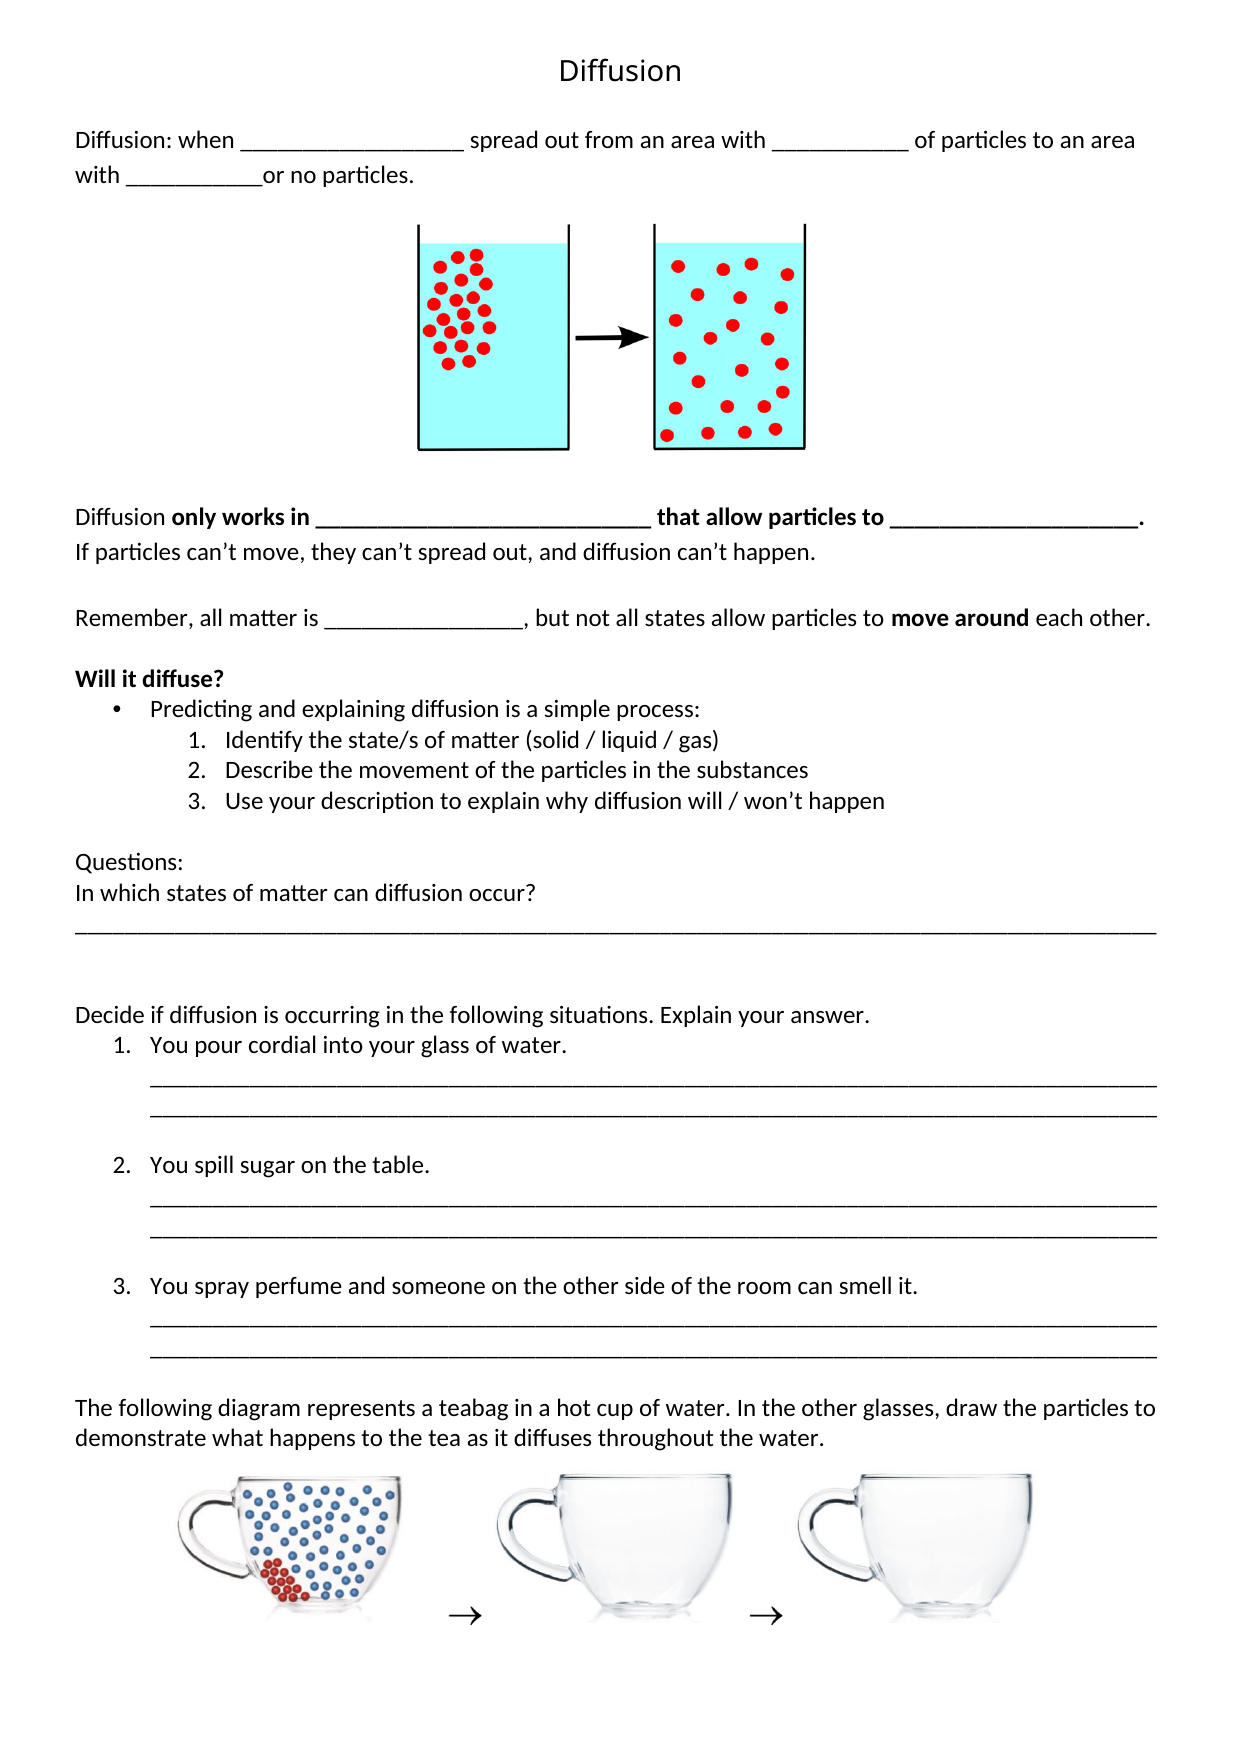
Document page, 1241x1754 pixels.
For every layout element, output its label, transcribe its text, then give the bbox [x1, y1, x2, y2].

text Diffusion: when __________________ spread out from an area with ___________ of particles to an area with ___________or no particles. [75, 124, 1165, 189]
text Decide if diffusion is occurring in the following situations. Explain your answer. [75, 999, 1165, 1029]
text Questions: [75, 846, 1165, 877]
list You spill sugar on the table. __________________________________________________________________________________________________________________________________________________________________ [112, 1150, 1165, 1270]
list You pour cordial into your glass of water. __________________________________________________________________________________________________________________________________________________________________ [112, 1029, 1165, 1150]
list Identify the state/s of matter (solid / liquid / gas) [187, 724, 1165, 755]
text Will it diffuse? [75, 663, 1165, 694]
picture [166, 1468, 1043, 1634]
list You spray perfume and someone on the other side of the room can smell it. __________________________________________________________________________________________________________________________________________________________________ [112, 1270, 1165, 1362]
text Diffusion only works in ___________________________ that allow particles to ____________________. If particles can’t move, they can’t spread out, and diffusion can’t happen. [75, 502, 1165, 567]
list Describe the movement of the particles in the substances [187, 755, 1165, 785]
text In which states of matter can diffusion occur? _______________________________________________________________________________________ [75, 877, 1165, 938]
list Use your description to explain why diffusion will / won’t happen [187, 785, 1165, 816]
picture [411, 215, 811, 460]
text The following diagram represents a teabag in a hot cup of water. In the other glasses, draw the particles to demonstrate what happens to the tea as it diffuses throughout the water. [75, 1392, 1165, 1453]
text Diffusion [75, 50, 1165, 90]
text Remember, all matter is ________________, but not all states allow particles to move around each other. [75, 602, 1165, 633]
list Predicting and explaining diffusion is a simple process: [112, 694, 1165, 724]
